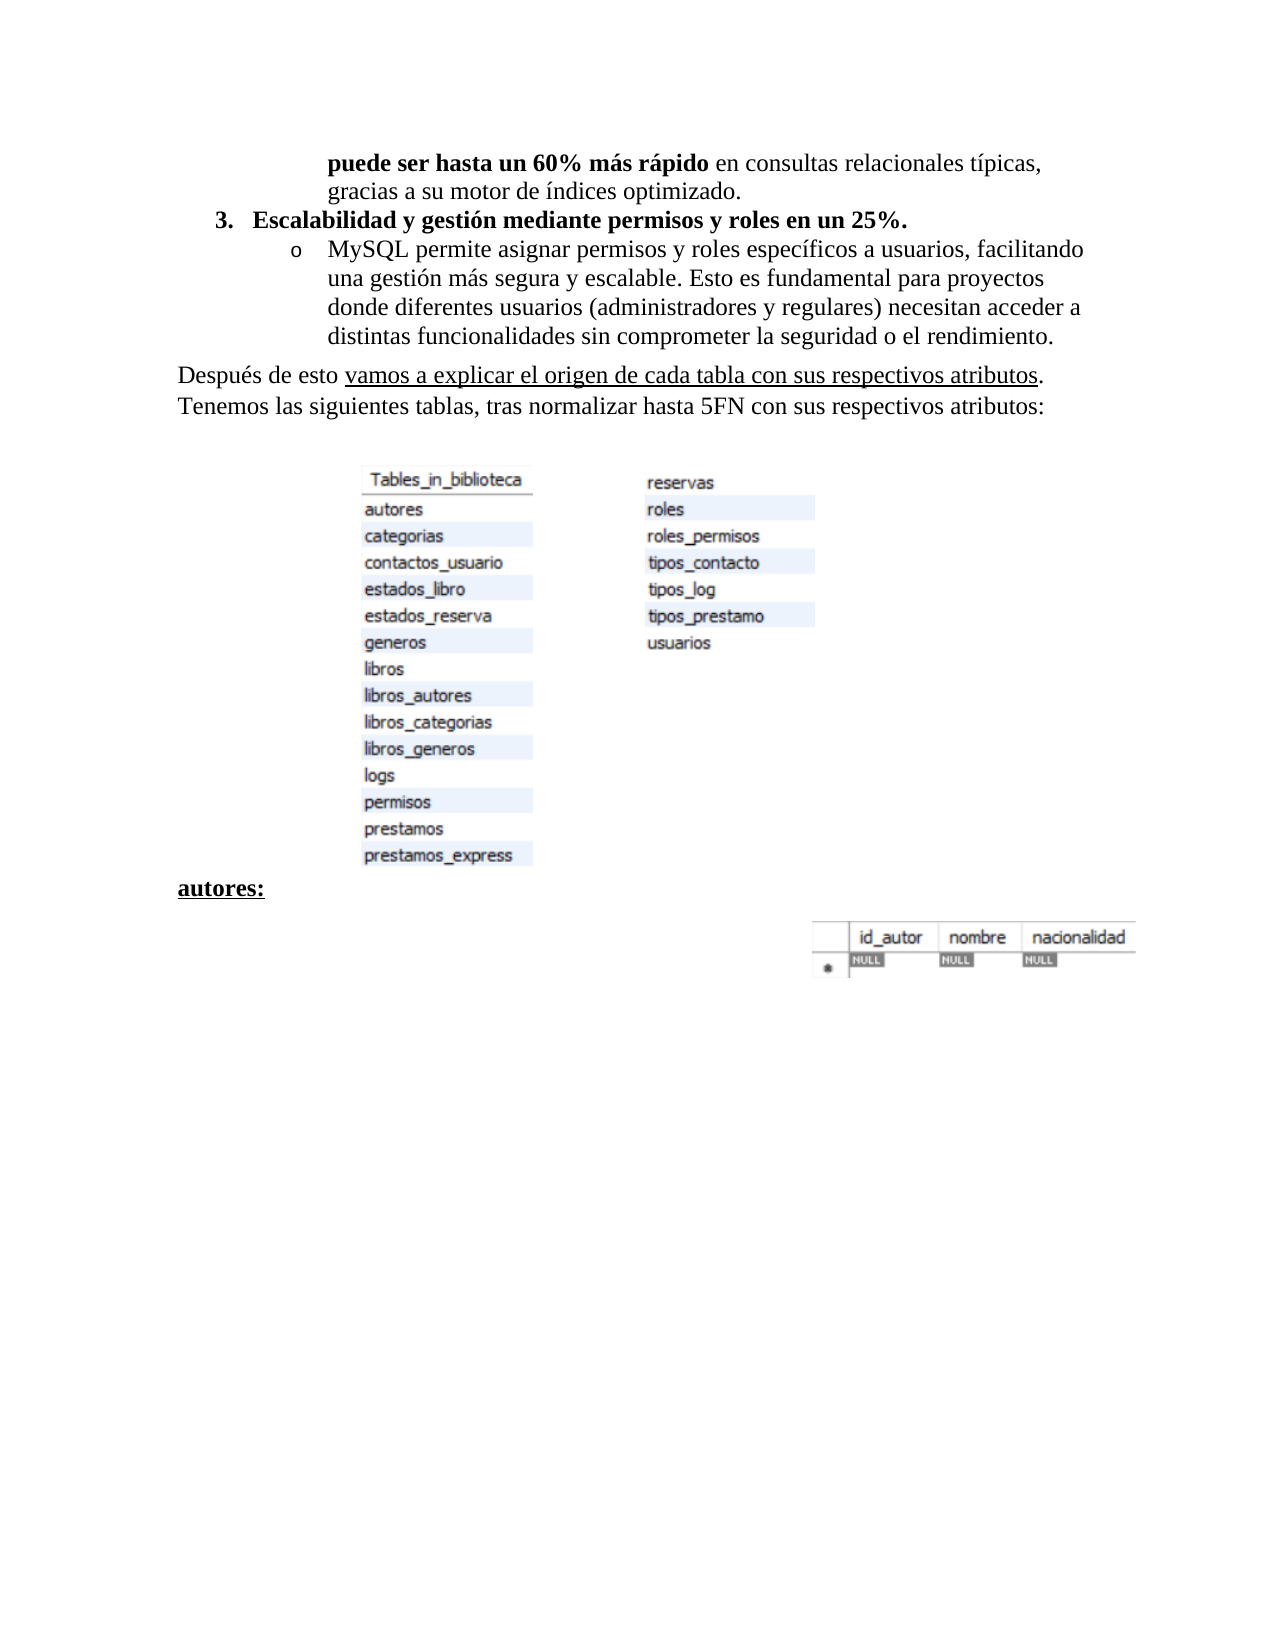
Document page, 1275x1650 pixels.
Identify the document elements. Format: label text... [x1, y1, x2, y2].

list MySQL permite asignar permisos y roles específicos a usuarios, facilitando una gestión más segura y escalable. Esto es fundamental para proyectos donde diferentes usuarios (administradores y regulares) necesitan acceder a distintas funcionalidades sin comprometer la seguridad o el rendimiento. [290, 234, 1098, 350]
picture [810, 921, 1136, 978]
text autores: [177, 873, 1098, 902]
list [290, 148, 1098, 205]
text Después de esto vamos a explicar el origen de cada tabla con sus respectivos atributos. Tenemos las siguientes tablas, tras normalizar hasta 5FN con sus respectivos atributos: [177, 360, 1098, 420]
picture [361, 465, 533, 868]
picture [645, 470, 815, 652]
list Escalabilidad y gestión mediante permisos y roles en un 25%. [215, 205, 1098, 234]
